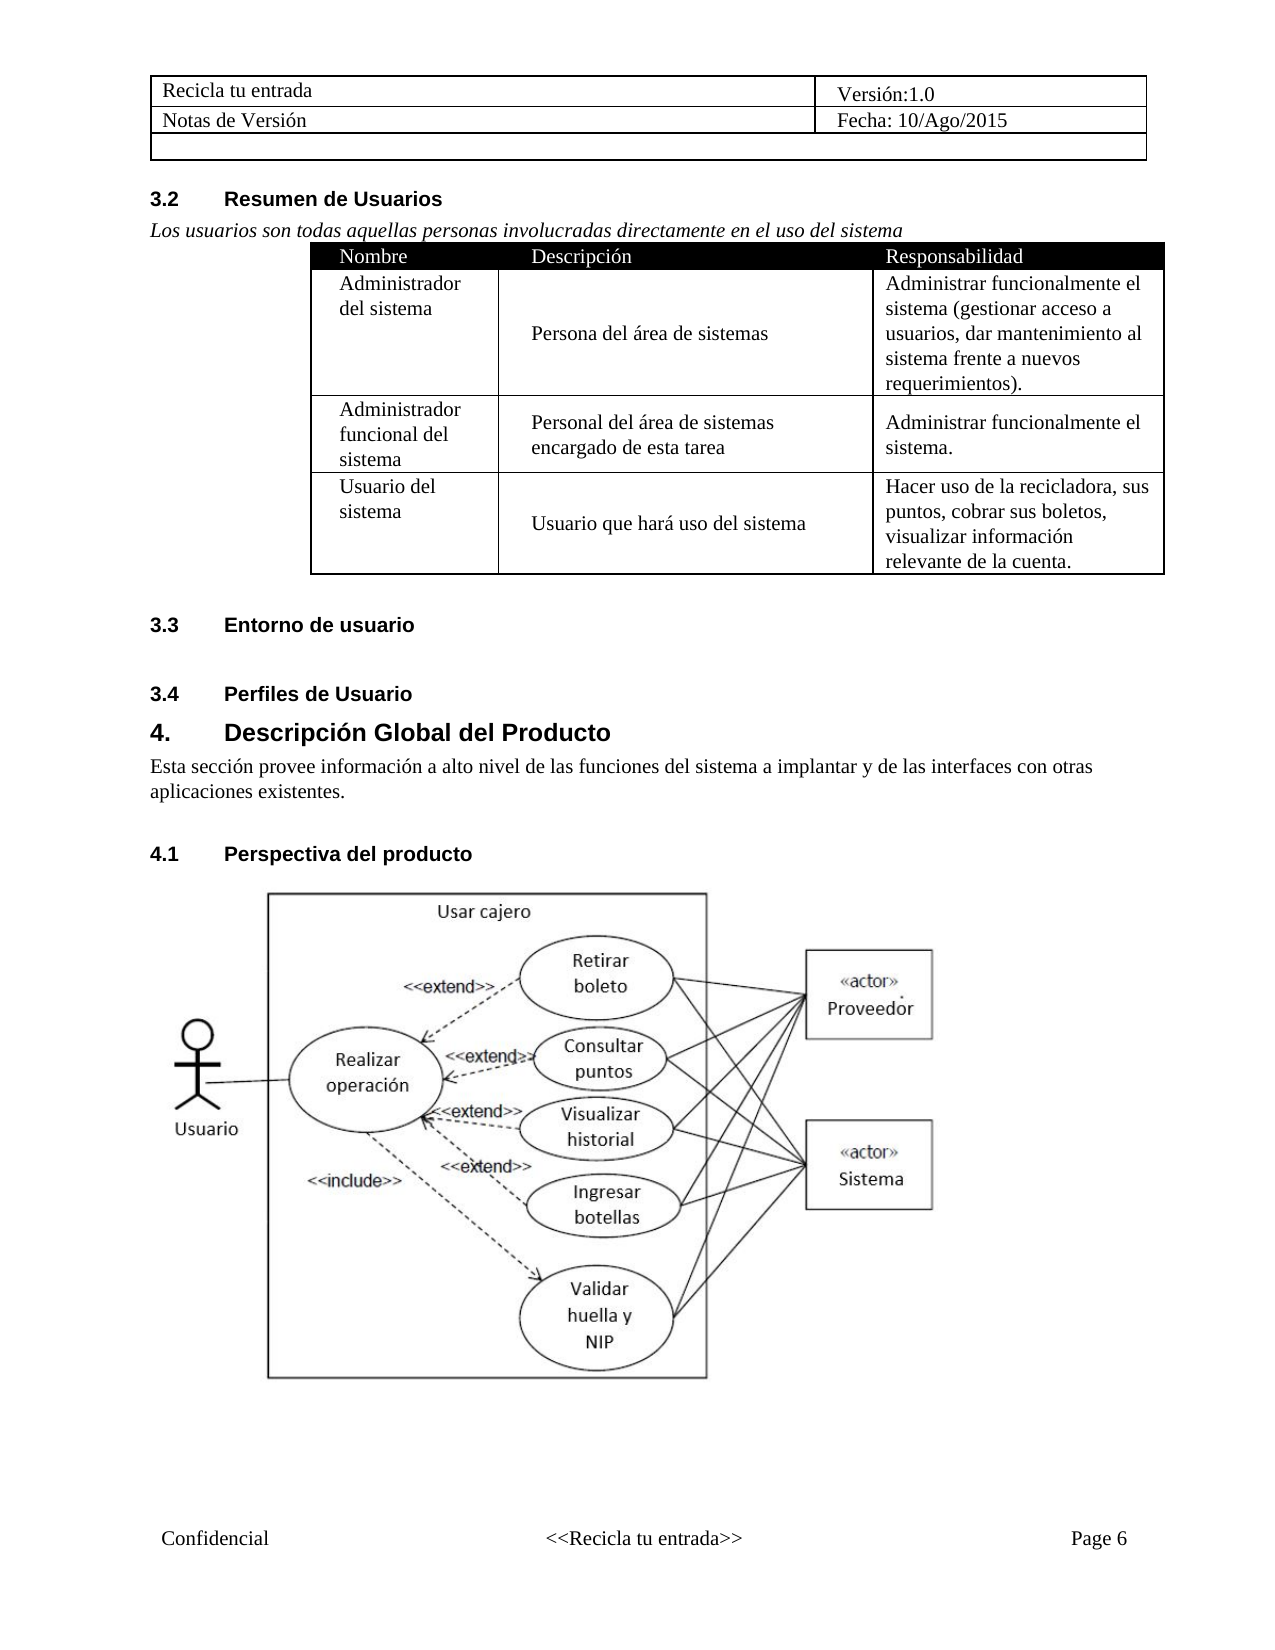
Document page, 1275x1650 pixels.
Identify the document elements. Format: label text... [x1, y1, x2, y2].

picture [150, 872, 940, 1407]
subtitle Entorno de usuario [150, 612, 1125, 637]
table_cell Persona del área de sistemas [499, 270, 872, 395]
table_header Descripción [499, 243, 872, 268]
subtitle Perfiles de Usuario [150, 681, 1125, 706]
table_cell Usuario del sistema [312, 473, 498, 573]
table_cell Administrar funcionalmente el sistema. [874, 396, 1163, 471]
table_cell Personal del área de sistemas encargado de esta tarea [499, 396, 872, 471]
text Los usuarios son todas aquellas personas involucradas directamente en el uso del sistema [150, 217, 1125, 242]
table_header Nombre [312, 243, 498, 268]
table_cell Administrador del sistema [312, 270, 498, 395]
table_cell Hacer uso de la recicladora, sus puntos, cobrar sus boletos, visualizar información relevante de la cuenta. [874, 473, 1163, 573]
text Esta sección provee información a alto nivel de las funciones del sistema a implantar y de las interfaces con otras aplicaciones existentes. [150, 753, 1125, 803]
table_header Responsabilidad [874, 243, 1163, 268]
subtitle Resumen de Usuarios [150, 185, 1125, 210]
subtitle Perspectiva del producto [150, 841, 1125, 866]
subtitle Descripción Global del Producto [150, 718, 1125, 747]
table_cell Administrar funcionalmente el sistema (gestionar acceso a usuarios, dar mantenimiento al sistema frente a nuevos requerimientos). [874, 270, 1163, 395]
table_cell Administrador funcional del sistema [312, 396, 498, 471]
table_cell Usuario que hará uso del sistema [499, 473, 872, 573]
